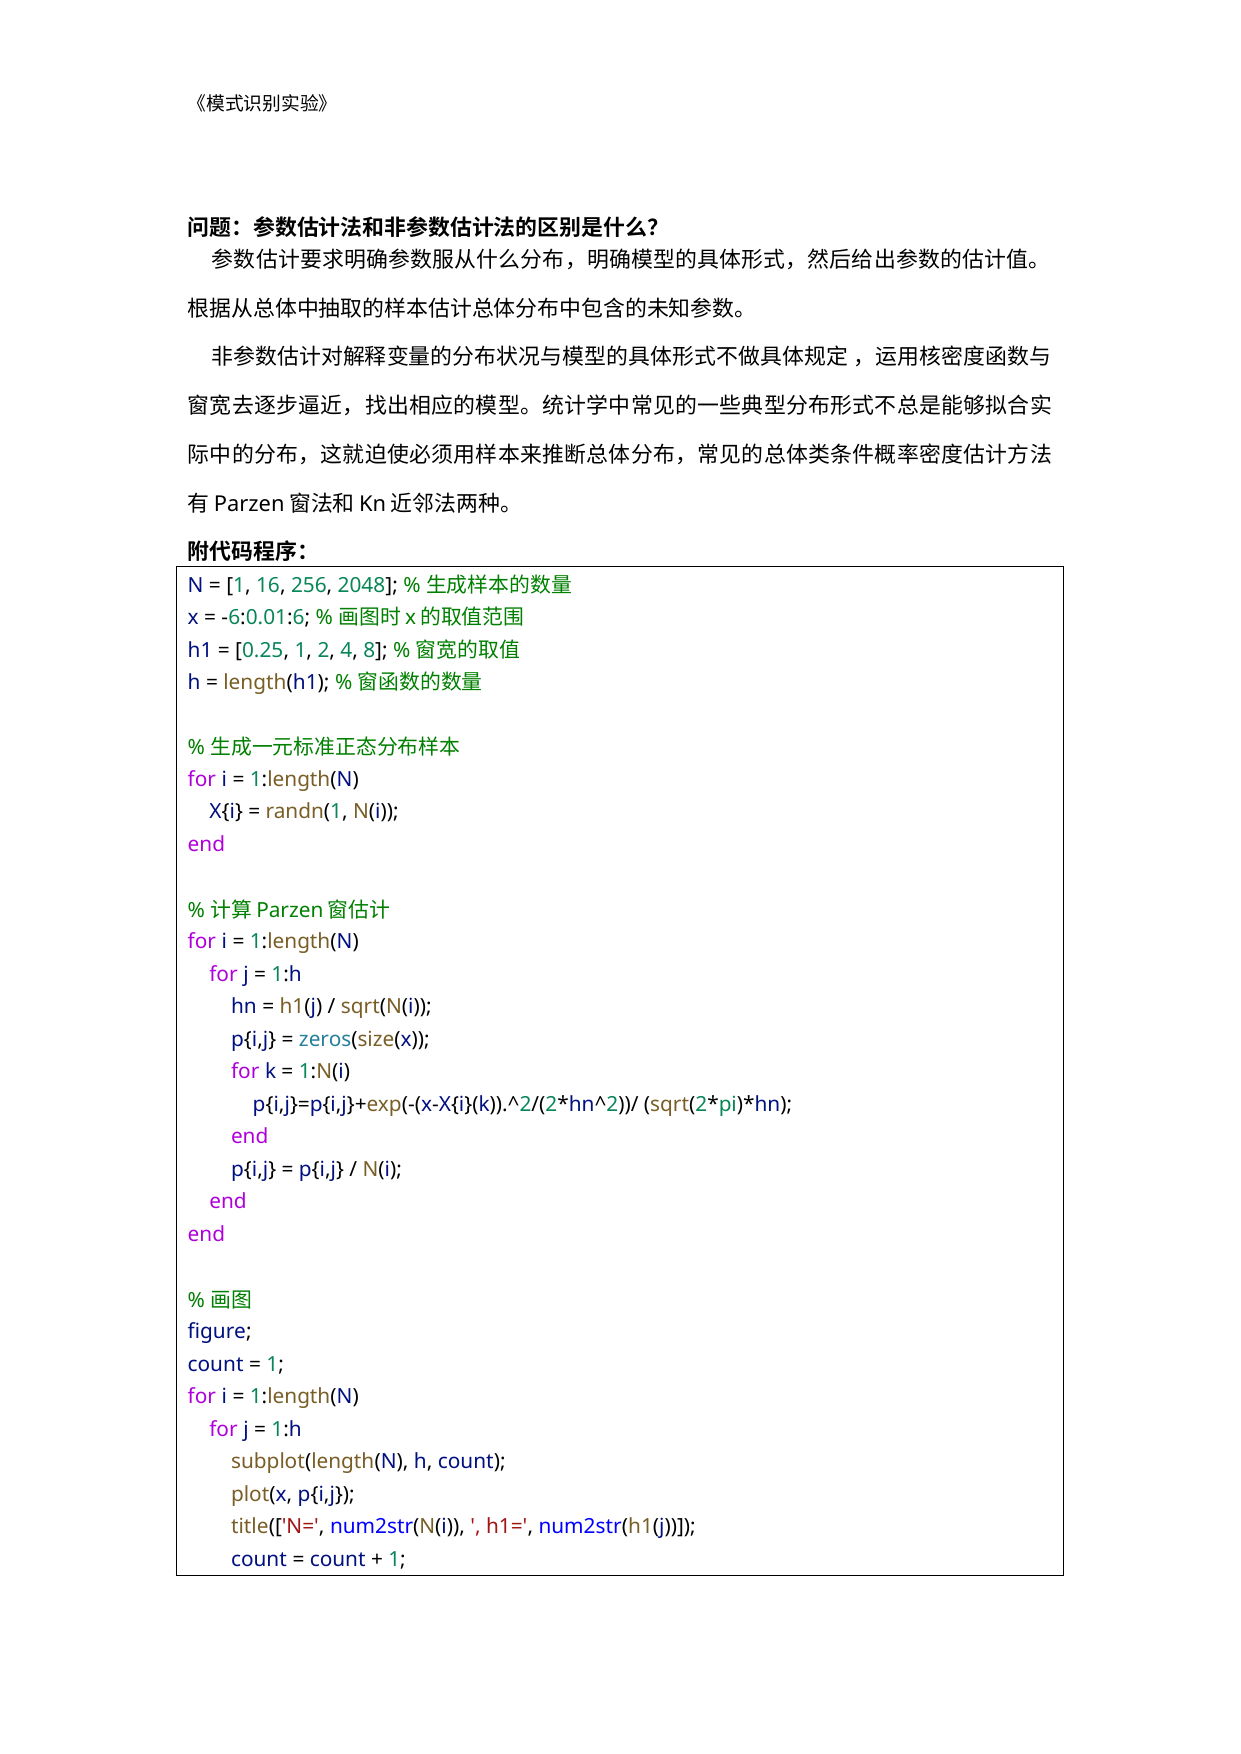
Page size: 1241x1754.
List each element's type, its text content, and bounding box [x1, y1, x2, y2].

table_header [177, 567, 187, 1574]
text 附代码程序： [187, 533, 1053, 566]
text 问题：参数估计法和非参数估计法的区别是什么？ [187, 209, 1053, 242]
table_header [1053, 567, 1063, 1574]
text 参数估计要求明确参数服从什么分布，明确模型的具体形式，然后给出参数的估计值。根据从总体中抽取的样本估计总体分布中包含的未知参数。 [187, 242, 1053, 323]
text 非参数估计对解释变量的分布状况与模型的具体形式不做具体规定 ，运用核密度函数与窗宽去逐步逼近，找出相应的模型。统计学中常见的一些典型分布形式不总是能够拟合实际中的分布，这就迫使必须用样本来推断总体分布，常见的总体类条件概率密度估计方法有Parzen窗法和Kn近邻法两种。 [187, 339, 1053, 518]
